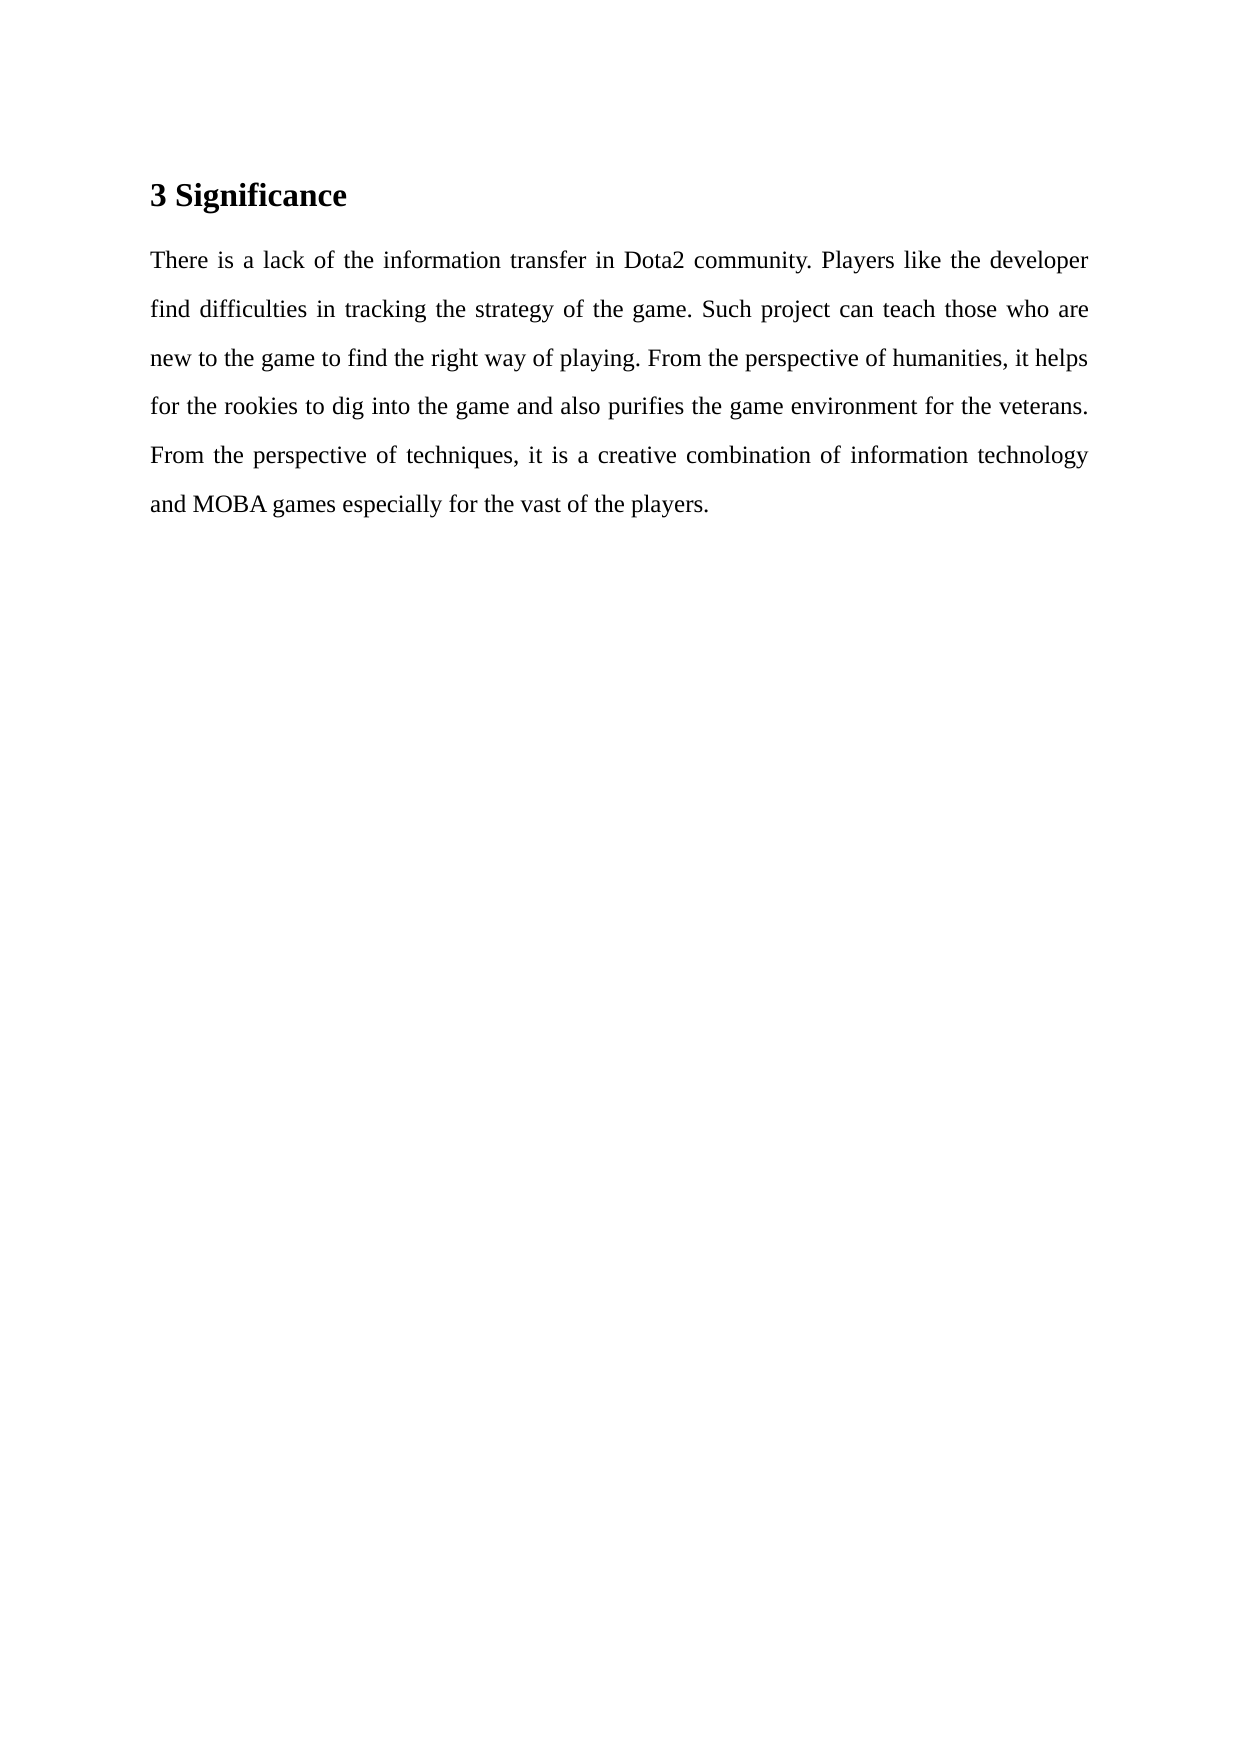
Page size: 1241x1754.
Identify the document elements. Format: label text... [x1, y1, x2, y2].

text 3 Significance [150, 162, 1090, 227]
text There is a lack of the information transfer in Dota2 community. Players like the developer find difficulties in tracking the strategy of the game. Such project can teach those who are new to the game to find the right way of playing. From the perspective of humanities, it helps for the rookies to dig into the game and also purifies the game environment for the veterans. From the perspective of techniques, it is a creative combination of information technology and MOBA games especially for the vast of the players. [150, 243, 1090, 519]
